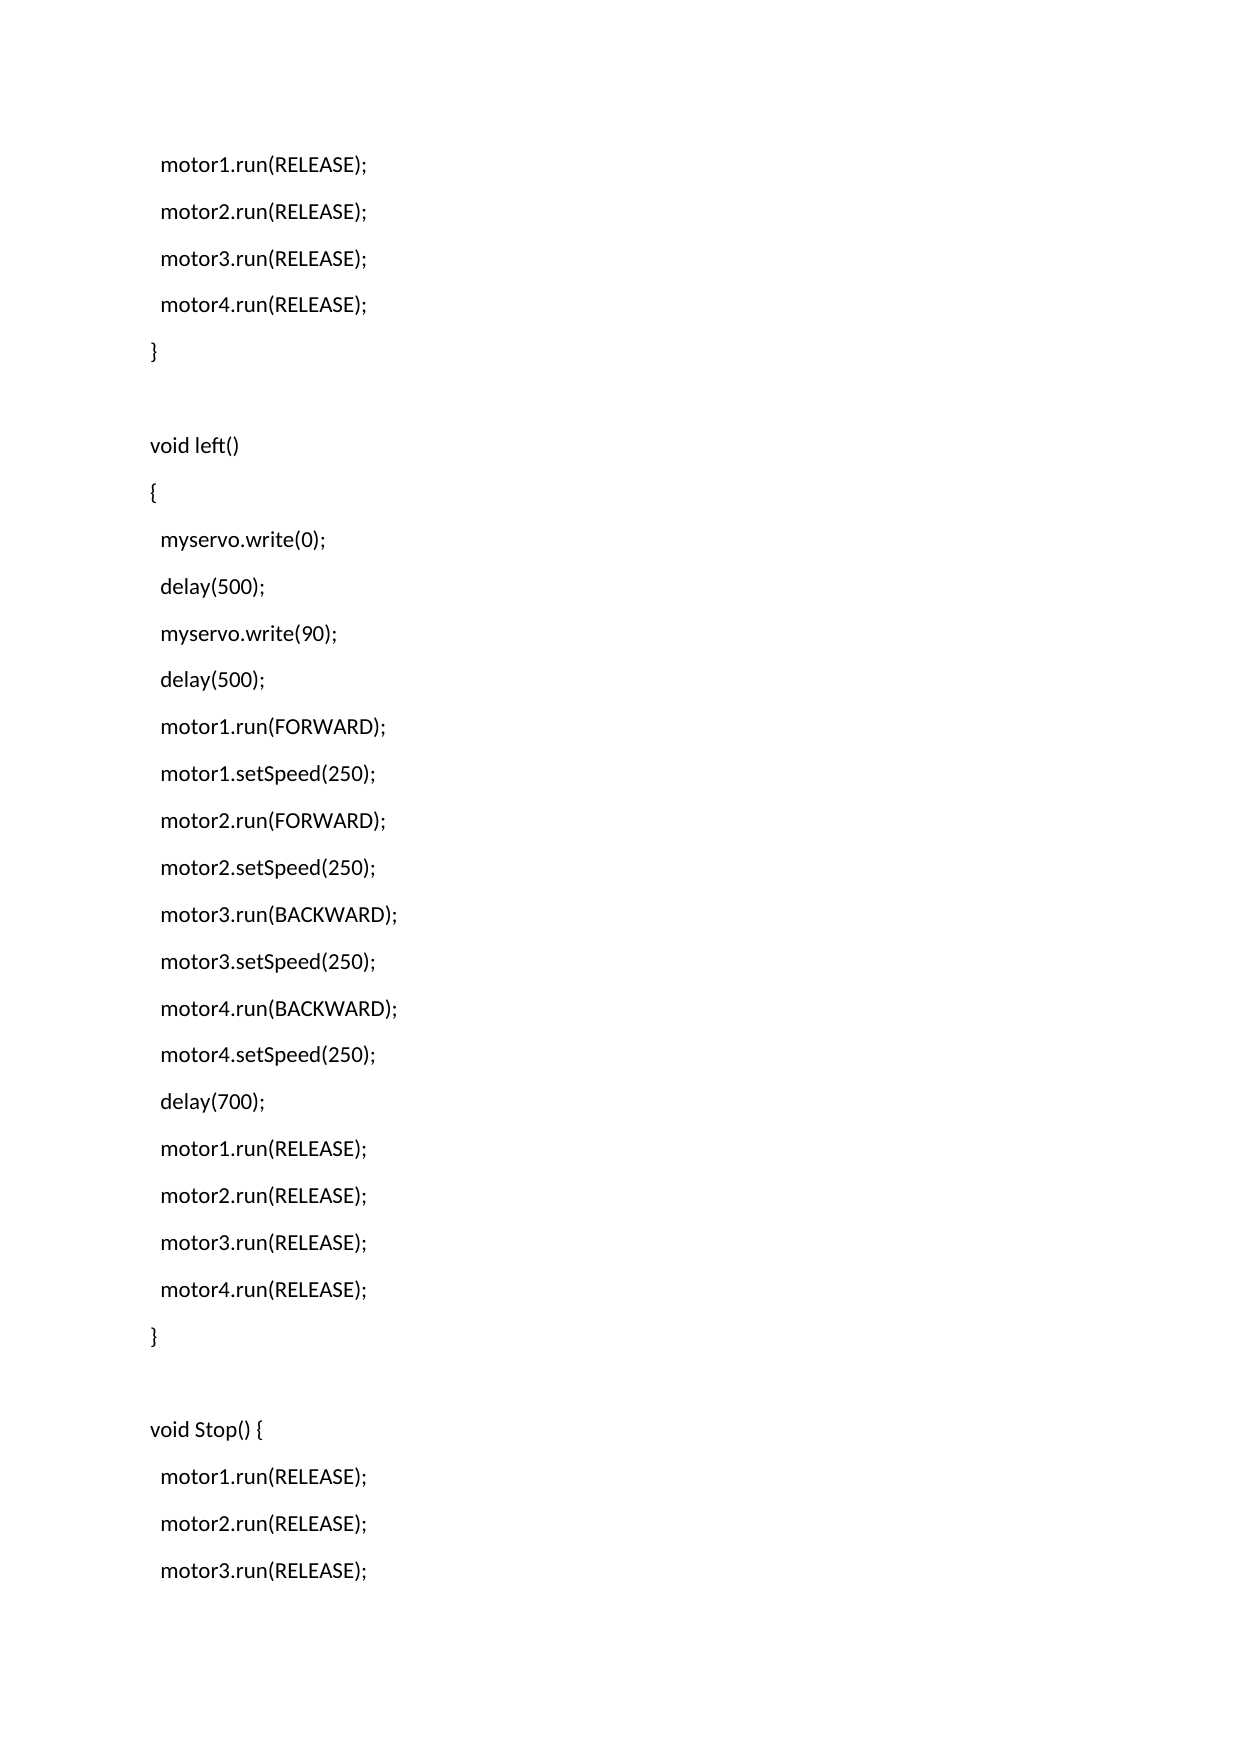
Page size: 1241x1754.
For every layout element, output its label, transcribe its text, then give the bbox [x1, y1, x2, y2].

text delay(500); [150, 666, 1090, 694]
text motor4.setSpeed(250); [150, 1041, 1090, 1069]
text motor3.run(BACKWARD); [150, 900, 1090, 928]
text myservo.write(0); [150, 525, 1090, 553]
text motor3.run(RELEASE); [150, 244, 1090, 272]
text motor4.run(BACKWARD); [150, 994, 1090, 1022]
text { [150, 478, 1090, 506]
text motor3.run(RELEASE); [150, 1556, 1090, 1584]
text motor4.run(RELEASE); [150, 291, 1090, 319]
text motor2.run(FORWARD); [150, 806, 1090, 834]
text delay(500); [150, 572, 1090, 600]
text } [150, 1322, 1090, 1350]
text motor2.setSpeed(250); [150, 853, 1090, 881]
text } [150, 337, 1090, 366]
text myservo.write(90); [150, 619, 1090, 647]
text motor2.run(RELEASE); [150, 1509, 1090, 1537]
text motor1.run(RELEASE); [150, 1134, 1090, 1162]
text motor3.setSpeed(250); [150, 947, 1090, 975]
text delay(700); [150, 1087, 1090, 1116]
text void left() [150, 431, 1090, 459]
text motor3.run(RELEASE); [150, 1228, 1090, 1256]
text motor1.run(RELEASE); [150, 150, 1090, 178]
text motor4.run(RELEASE); [150, 1275, 1090, 1303]
text void Stop() { [150, 1416, 1090, 1444]
text motor1.run(FORWARD); [150, 712, 1090, 741]
text motor1.run(RELEASE); [150, 1462, 1090, 1491]
text motor2.run(RELEASE); [150, 197, 1090, 225]
text motor1.setSpeed(250); [150, 759, 1090, 787]
text motor2.run(RELEASE); [150, 1181, 1090, 1209]
